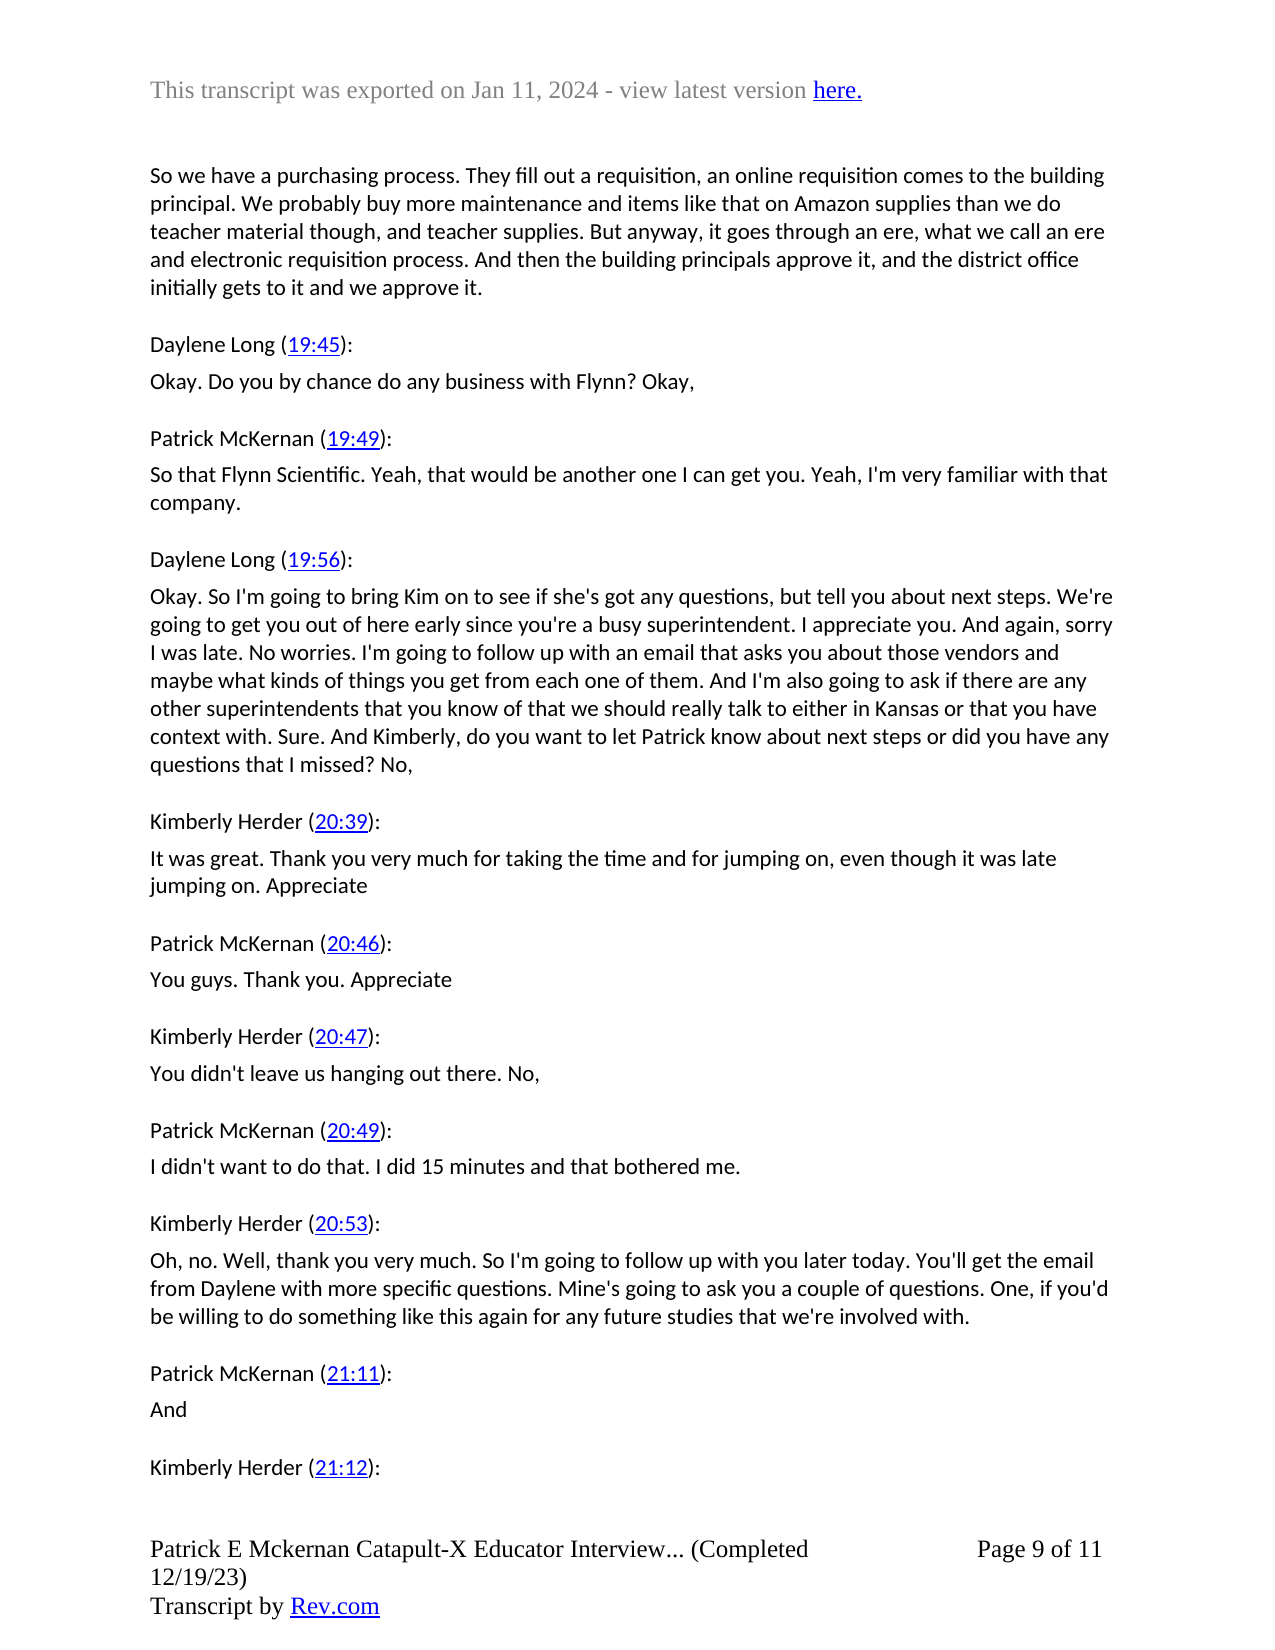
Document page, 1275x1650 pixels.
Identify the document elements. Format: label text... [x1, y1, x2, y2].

text You guys. Thank you. Appreciate [150, 965, 1125, 993]
text And [150, 1395, 1125, 1423]
text So we have a purchasing process. They fill out a requisition, an online requisition comes to the building principal. We probably buy more maintenance and items like that on Amazon supplies than we do teacher material though, and teacher supplies. But anyway, it goes through an ere, what we call an ere and electronic requisition process. And then the building principals approve it, and the district office initially gets to it and we approve it. [150, 161, 1125, 301]
text Daylene Long (19:56): [150, 546, 1125, 574]
text I didn't want to do that. I did 15 minutes and that bothered me. [150, 1152, 1125, 1180]
text Patrick McKernan (20:46): [150, 929, 1125, 957]
text Oh, no. Well, thank you very much. So I'm going to follow up with you later today. You'll get the email from Daylene with more specific questions. Mine's going to ask you a couple of questions. One, if you'd be willing to do something like this again for any future studies that we're involved with. [150, 1246, 1125, 1330]
text Patrick McKernan (19:49): [150, 424, 1125, 452]
text It was great. Thank you very much for taking the time and for jumping on, even though it was late jumping on. Appreciate [150, 844, 1125, 900]
text You didn't leave us hanging out there. No, [150, 1059, 1125, 1087]
text Kimberly Herder (20:47): [150, 1022, 1125, 1050]
text Kimberly Herder (20:39): [150, 807, 1125, 835]
text Okay. So I'm going to bring Kim on to see if she's got any questions, but tell you about next steps. We're going to get you out of here early since you're a busy superintendent. I appreciate you. And again, sorry I was late. No worries. I'm going to follow up with an email that asks you about those vendors and maybe what kinds of things you get from each one of them. And I'm also going to ask if there are any other superintendents that you know of that we should really talk to either in Kansas or that you have context with. Sure. And Kimberly, do you want to let Patrick know about next steps or did you have any questions that I missed? No, [150, 582, 1125, 778]
text Kimberly Herder (21:12): [150, 1453, 1125, 1481]
text Patrick McKernan (21:11): [150, 1359, 1125, 1387]
text Daylene Long (19:45): [150, 331, 1125, 358]
text Kimberly Herder (20:53): [150, 1209, 1125, 1237]
text Okay. Do you by chance do any business with Flynn? Okay, [150, 367, 1125, 395]
text So that Flynn Scientific. Yeah, that would be another one I can get you. Yeah, I'm very familiar with that company. [150, 460, 1125, 516]
text Patrick McKernan (20:49): [150, 1116, 1125, 1144]
